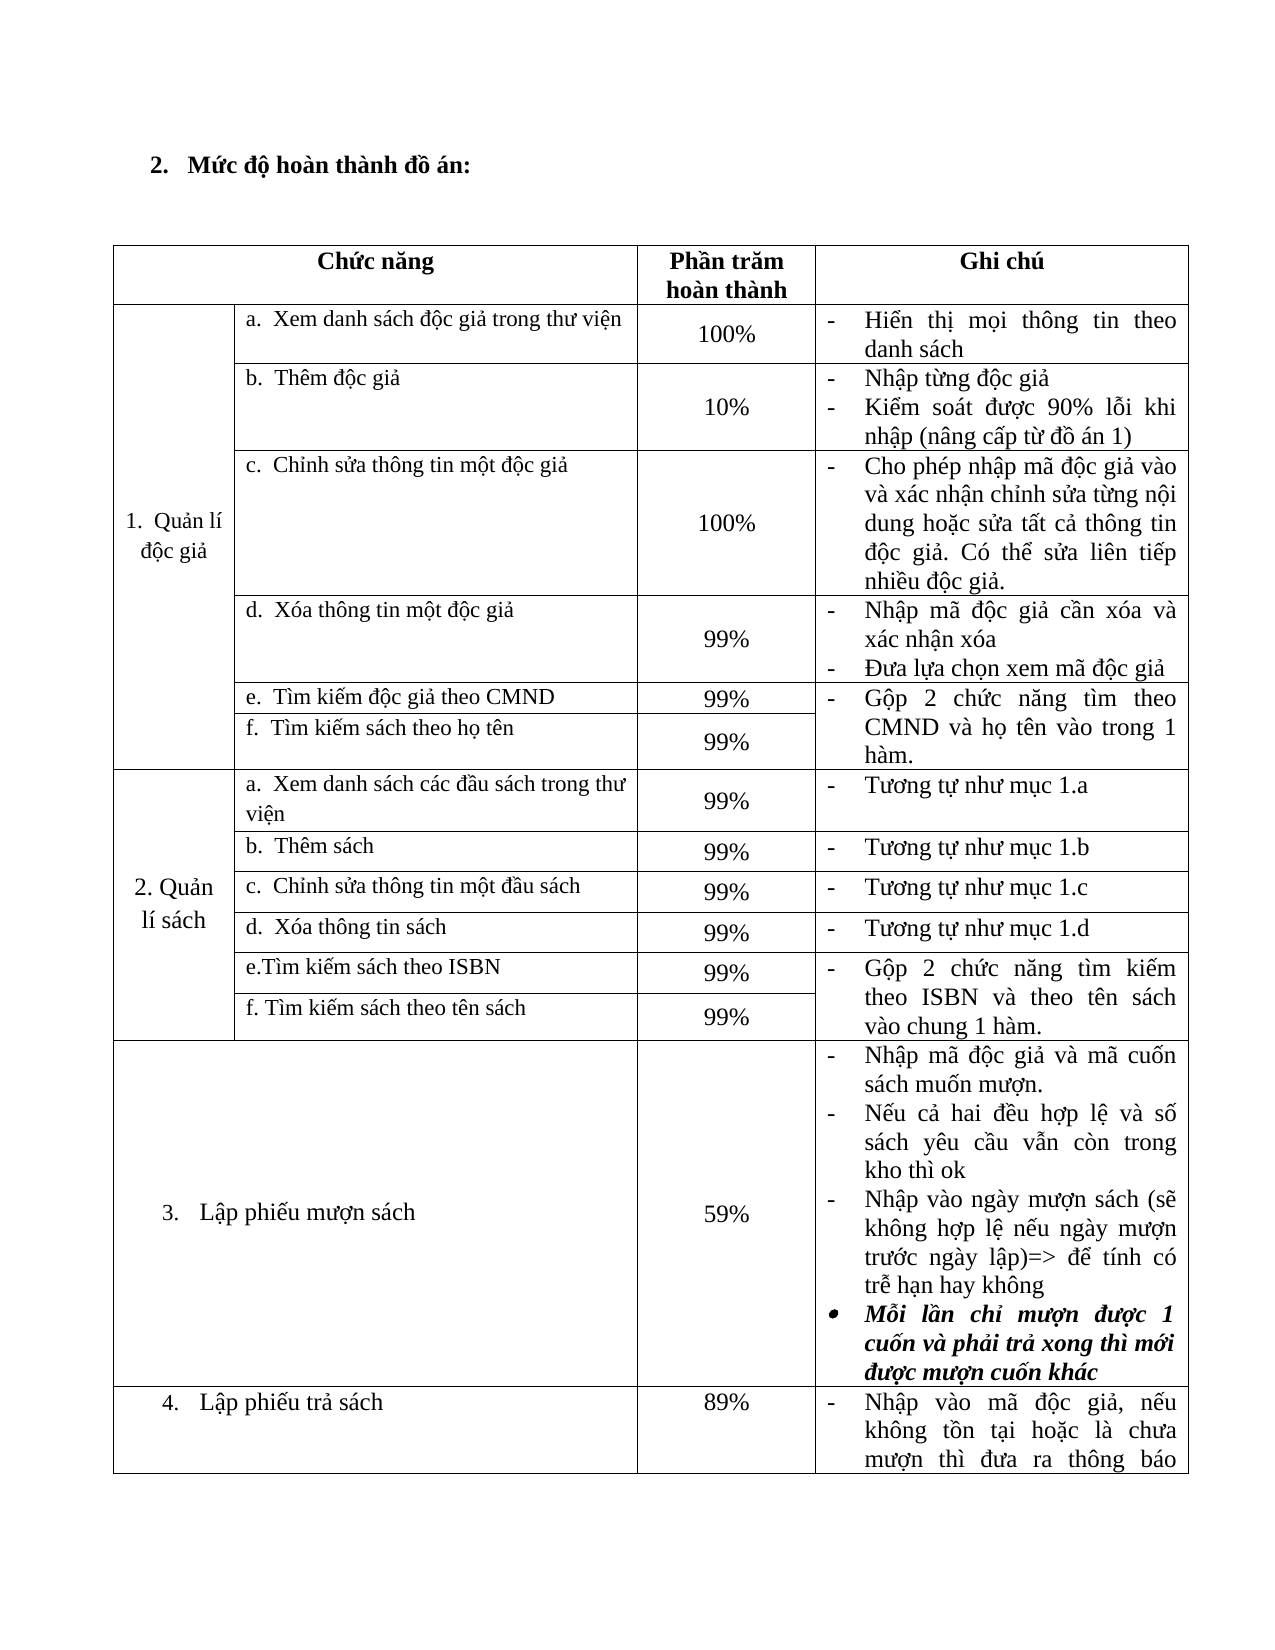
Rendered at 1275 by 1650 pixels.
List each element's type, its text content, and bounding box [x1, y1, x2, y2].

table_cell 1. Quản lí độc giả [114, 305, 234, 769]
table_cell f. Tìm kiếm sách theo họ tên [235, 714, 637, 769]
table_cell 99% [638, 872, 815, 912]
table_header Ghi chú [816, 246, 1188, 304]
table_cell 99% [638, 770, 815, 831]
table_cell Gộp 2 chức năng tìm theo CMND và họ tên vào trong 1 hàm. [816, 683, 1188, 769]
table_cell Lập phiếu mượn sách [114, 1041, 637, 1386]
table_cell 89% [638, 1387, 815, 1473]
table_cell c. Chỉnh sửa thông tin một độc giả [235, 451, 637, 594]
table_cell b. Thêm độc giả [235, 364, 637, 450]
table_cell Cho phép nhập mã độc giả vào và xác nhận chỉnh sửa từng nội dung hoặc sửa tất cả thông tin độc giả. Có thể sửa liên tiếp nhiều độc giả. [816, 451, 1188, 594]
table_cell e. Tìm kiếm độc giả theo CMND [235, 683, 637, 713]
table_cell Nhập từng độc giả Kiểm soát được 90% lỗi khi nhập (nâng cấp từ đồ án 1) [816, 364, 1188, 450]
table_cell Nhập mã độc giả cần xóa và xác nhận xóa Đưa lựa chọn xem mã độc giả [816, 596, 1188, 682]
table_cell Lập phiếu trả sách [114, 1387, 637, 1473]
table_cell 99% [638, 913, 815, 952]
table_cell f. Tìm kiếm sách theo tên sách [235, 994, 637, 1039]
table_cell Tương tự như mục 1.c [816, 872, 1188, 912]
list Mức độ hoàn thành đồ án: [150, 150, 1162, 179]
table_cell c. Chỉnh sửa thông tin một đầu sách [235, 872, 637, 912]
table_cell 99% [638, 953, 815, 993]
table_cell 100% [638, 451, 815, 594]
table_cell 99% [638, 832, 815, 871]
table_cell Tương tự như mục 1.a [816, 770, 1188, 831]
table_cell 2. Quản lí sách [114, 770, 234, 1039]
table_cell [816, 1387, 1188, 1473]
table_cell 99% [638, 596, 815, 682]
table_cell Tương tự như mục 1.d [816, 913, 1188, 952]
table_cell 59% [638, 1041, 815, 1386]
table_cell 99% [638, 683, 815, 713]
table_cell d. Xóa thông tin sách [235, 913, 637, 952]
table_cell 99% [638, 714, 815, 769]
table_cell d. Xóa thông tin một độc giả [235, 596, 637, 682]
table_cell Gộp 2 chức năng tìm kiếm theo ISBN và theo tên sách vào chung 1 hàm. [816, 953, 1188, 1039]
table_header Phần trăm hoàn thành [638, 246, 815, 304]
table_cell 99% [638, 994, 815, 1039]
table_cell a. Xem danh sách độc giả trong thư viện [235, 305, 637, 362]
table_cell e.Tìm kiếm sách theo ISBN [235, 953, 637, 993]
table_cell Nhập mã độc giả và mã cuốn sách muốn mượn. Nếu cả hai đều hợp lệ và số sách yêu cầu vẫn còn trong kho thì ok Nhập vào ngày mượn sách (sẽ không hợp lệ nếu ngày mượn trước ngày lập)=> để tính có trễ hạn hay không Mỗi lần chỉ mượn được 1 cuốn và phải trả xong thì mới được mượn cuốn khác [816, 1041, 1188, 1386]
table_cell b. Thêm sách [235, 832, 637, 871]
table_header Chức năng [114, 246, 637, 304]
table_cell a. Xem danh sách các đầu sách trong thư viện [235, 770, 637, 831]
table_cell 10% [638, 364, 815, 450]
table_cell Tương tự như mục 1.b [816, 832, 1188, 871]
table_cell 100% [638, 305, 815, 362]
table_cell Hiển thị mọi thông tin theo danh sách [816, 305, 1188, 362]
